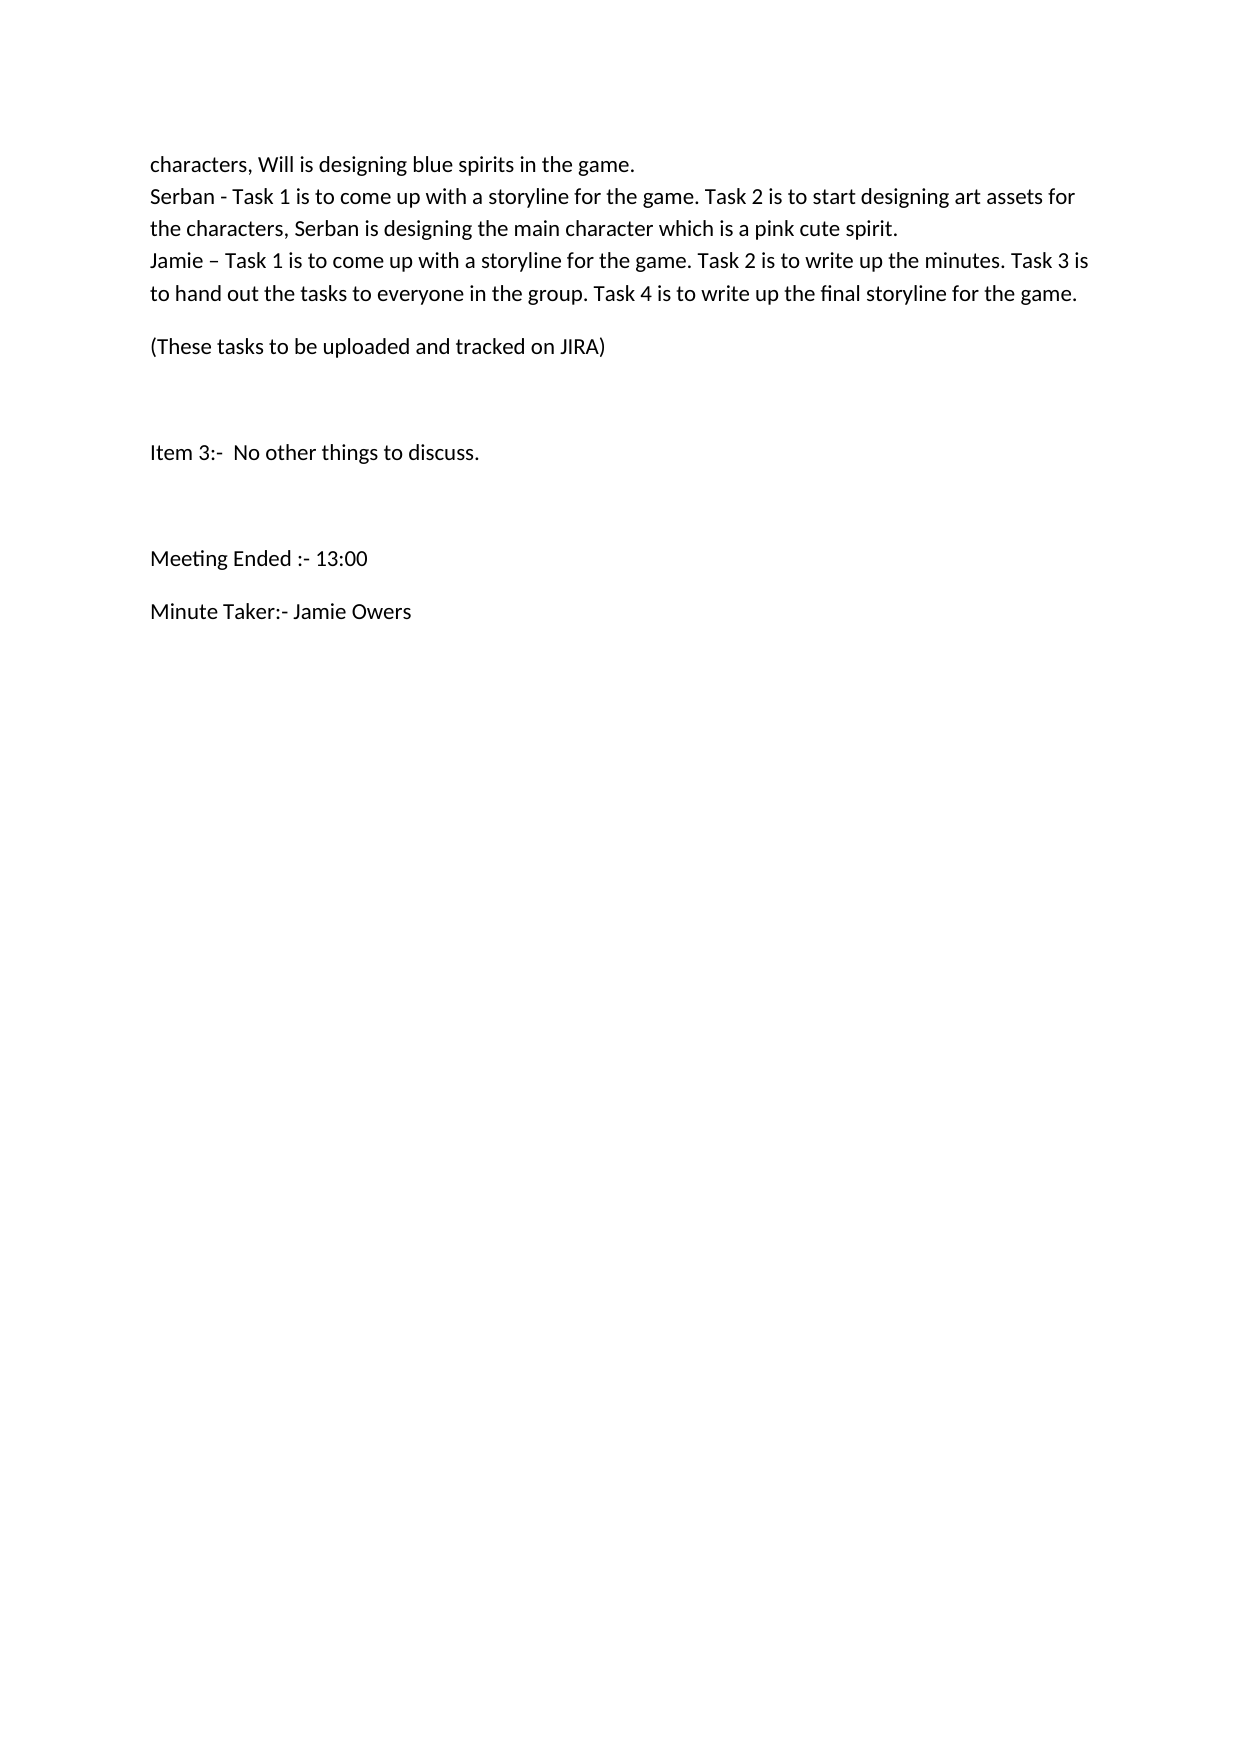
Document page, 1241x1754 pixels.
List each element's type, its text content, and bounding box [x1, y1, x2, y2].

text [150, 150, 1090, 307]
text Meeting Ended :- 13:00 [150, 544, 1090, 572]
text Minute Taker:- Jamie Owers [150, 597, 1090, 625]
text Item 3:- No other things to discuss. [150, 438, 1090, 466]
text (These tasks to be uploaded and tracked on JIRA) [150, 332, 1090, 360]
